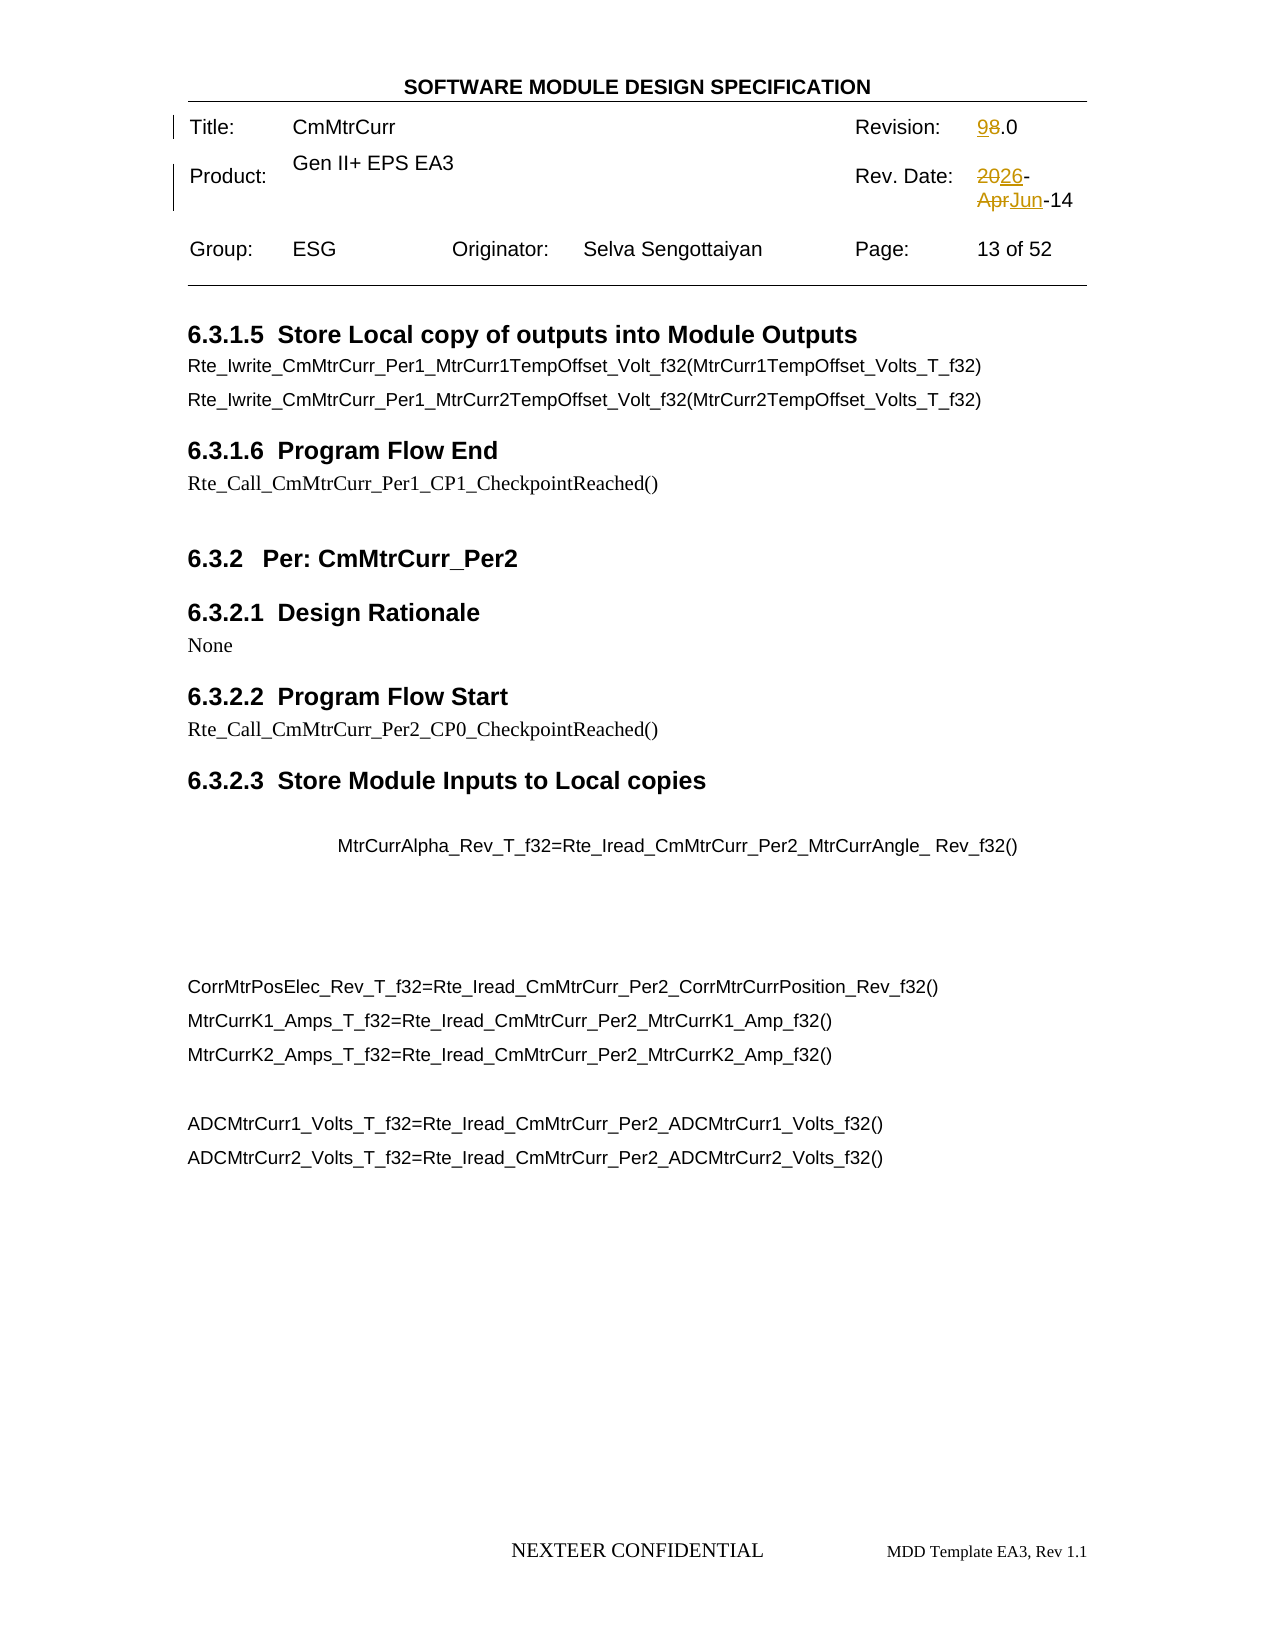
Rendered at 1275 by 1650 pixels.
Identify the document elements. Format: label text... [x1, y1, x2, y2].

text MtrCurrK2_Amps_T_f32=Rte_Iread_CmMtrCurr_Per2_MtrCurrK2_Amp_f32() [187, 1044, 1087, 1066]
text Rte_Call_CmMtrCurr_Per2_CP0_CheckpointReached() [187, 717, 1087, 741]
text CorrMtrPosElec_Rev_T_f32=Rte_Iread_CmMtrCurr_Per2_CorrMtrCurrPosition_Rev_f32() [187, 976, 1087, 998]
text Rte_Iwrite_CmMtrCurr_Per1_MtrCurr2TempOffset_Volt_f32(MtrCurr2TempOffset_Volts_T_f32) [187, 389, 1087, 411]
text MtrCurrK1_Amps_T_f32=Rte_Iread_CmMtrCurr_Per2_MtrCurrK1_Amp_f32() [187, 1010, 1087, 1032]
text ADCMtrCurr2_Volts_T_f32=Rte_Iread_CmMtrCurr_Per2_ADCMtrCurr2_Volts_f32() [187, 1146, 1087, 1168]
text None [187, 633, 1087, 657]
text Rte_Call_CmMtrCurr_Per1_CP1_CheckpointReached() [187, 471, 1087, 495]
subtitle Program Flow End [187, 436, 1087, 464]
subtitle Per: CmMtrCurr_Per2 [187, 544, 1087, 573]
text ADCMtrCurr1_Volts_T_f32=Rte_Iread_CmMtrCurr_Per2_ADCMtrCurr1_Volts_f32() [187, 1112, 1087, 1134]
text MtrCurrAlpha_Rev_T_f32=Rte_Iread_CmMtrCurr_Per2_MtrCurrAngle_ Rev_f32() [187, 835, 1087, 856]
subtitle Design Rationale [187, 598, 1087, 626]
subtitle Program Flow Start [187, 682, 1087, 711]
subtitle Store Local copy of outputs into Module Outputs [187, 320, 1087, 349]
subtitle Store Module Inputs to Local copies [187, 766, 1087, 794]
text Rte_Iwrite_CmMtrCurr_Per1_MtrCurr1TempOffset_Volt_f32(MtrCurr1TempOffset_Volts_T_f32) [187, 355, 1087, 377]
